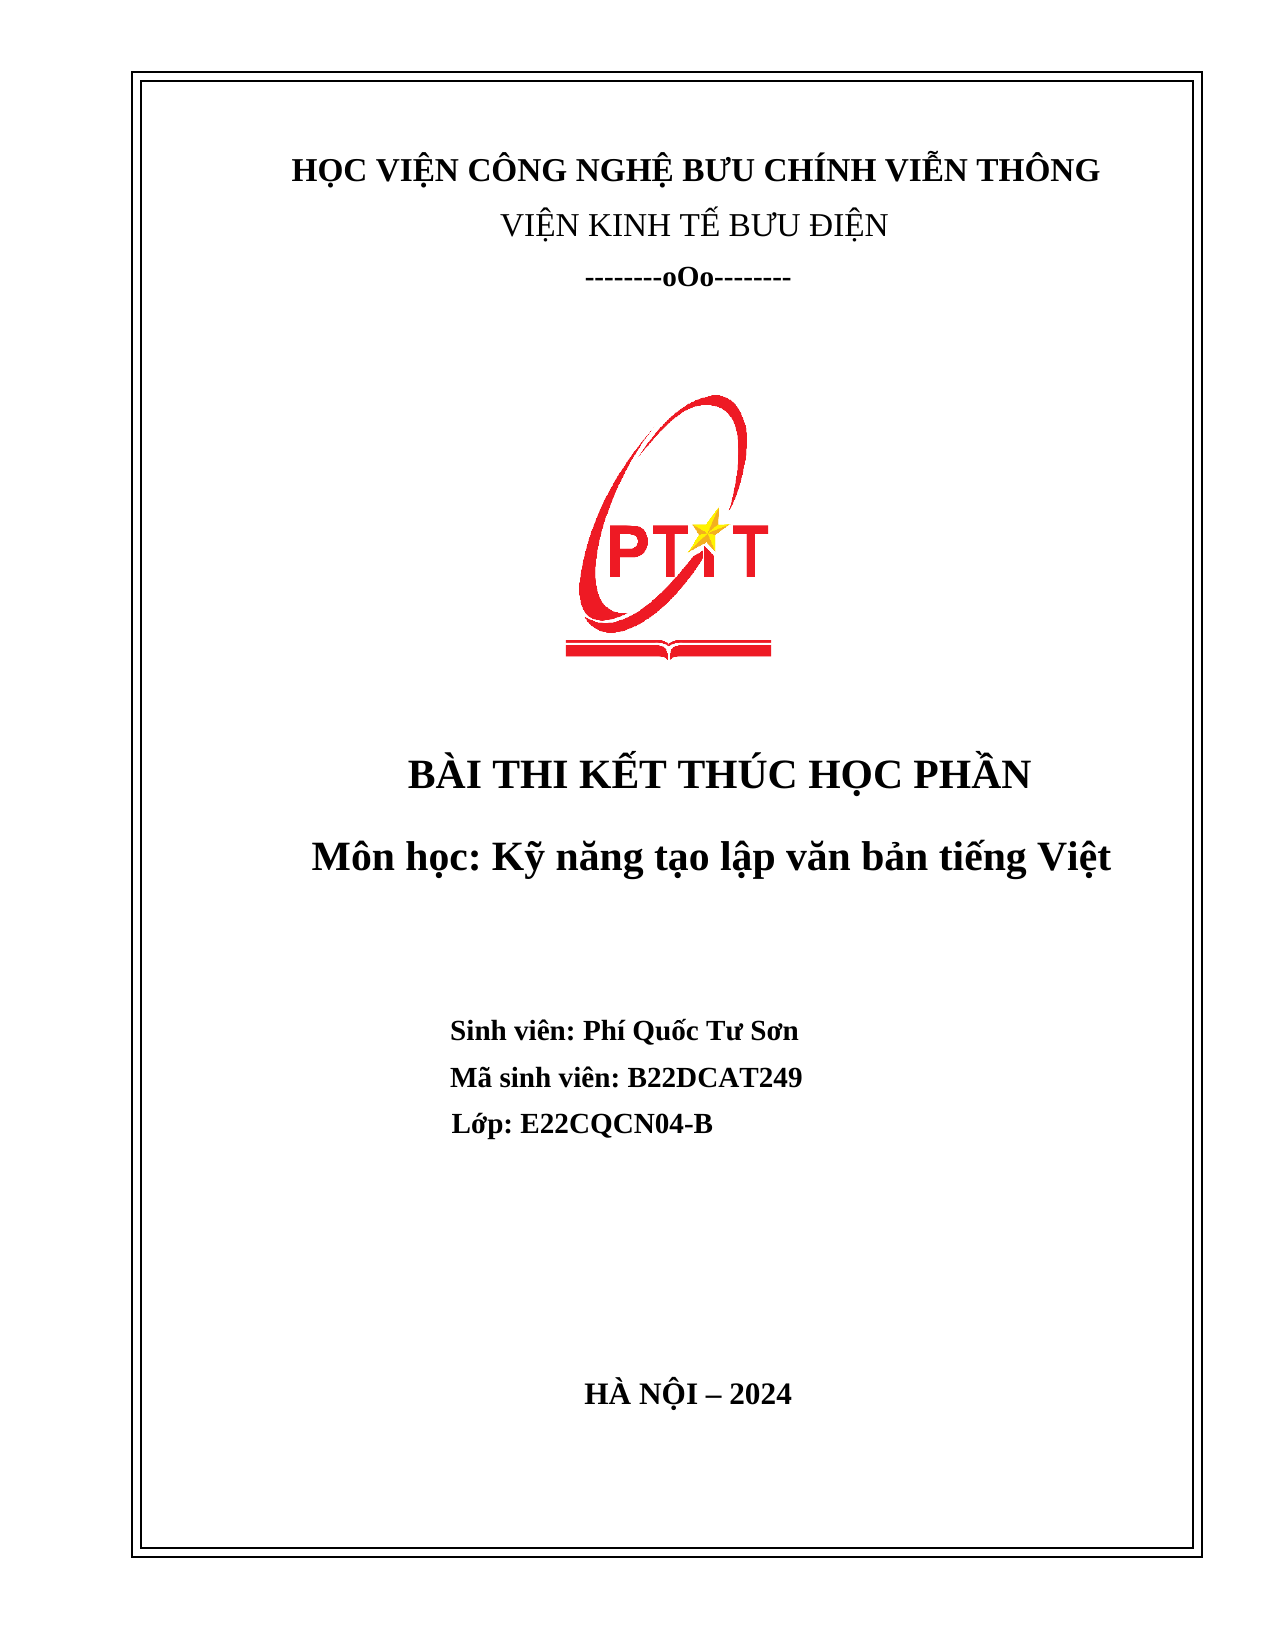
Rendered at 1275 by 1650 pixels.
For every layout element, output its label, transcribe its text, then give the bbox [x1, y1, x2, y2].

text Mã sinh viên: B22DCAT249 [450, 1060, 1002, 1093]
text Lớp: E22CQCN04-B [450, 1106, 1002, 1139]
text HÀ NỘI – 2024 [222, 1375, 1154, 1411]
text Sinh viên: Phí Quốc Tư Sơn [450, 1013, 1002, 1047]
text HỌC VIỆN CÔNG NGHỆ BƯU CHÍNH VIỄN THÔNG [150, 150, 1167, 188]
text --------oOo-------- [222, 260, 1154, 293]
text VIỆN KINH TẾ BƯU ĐIỆN [150, 205, 1167, 243]
text Môn học: Kỹ năng tạo lập văn bản tiếng Việt [194, 831, 1181, 879]
picture [565, 395, 772, 660]
text BÀI THI KẾT THÚC HỌC PHẦN [315, 750, 1077, 798]
